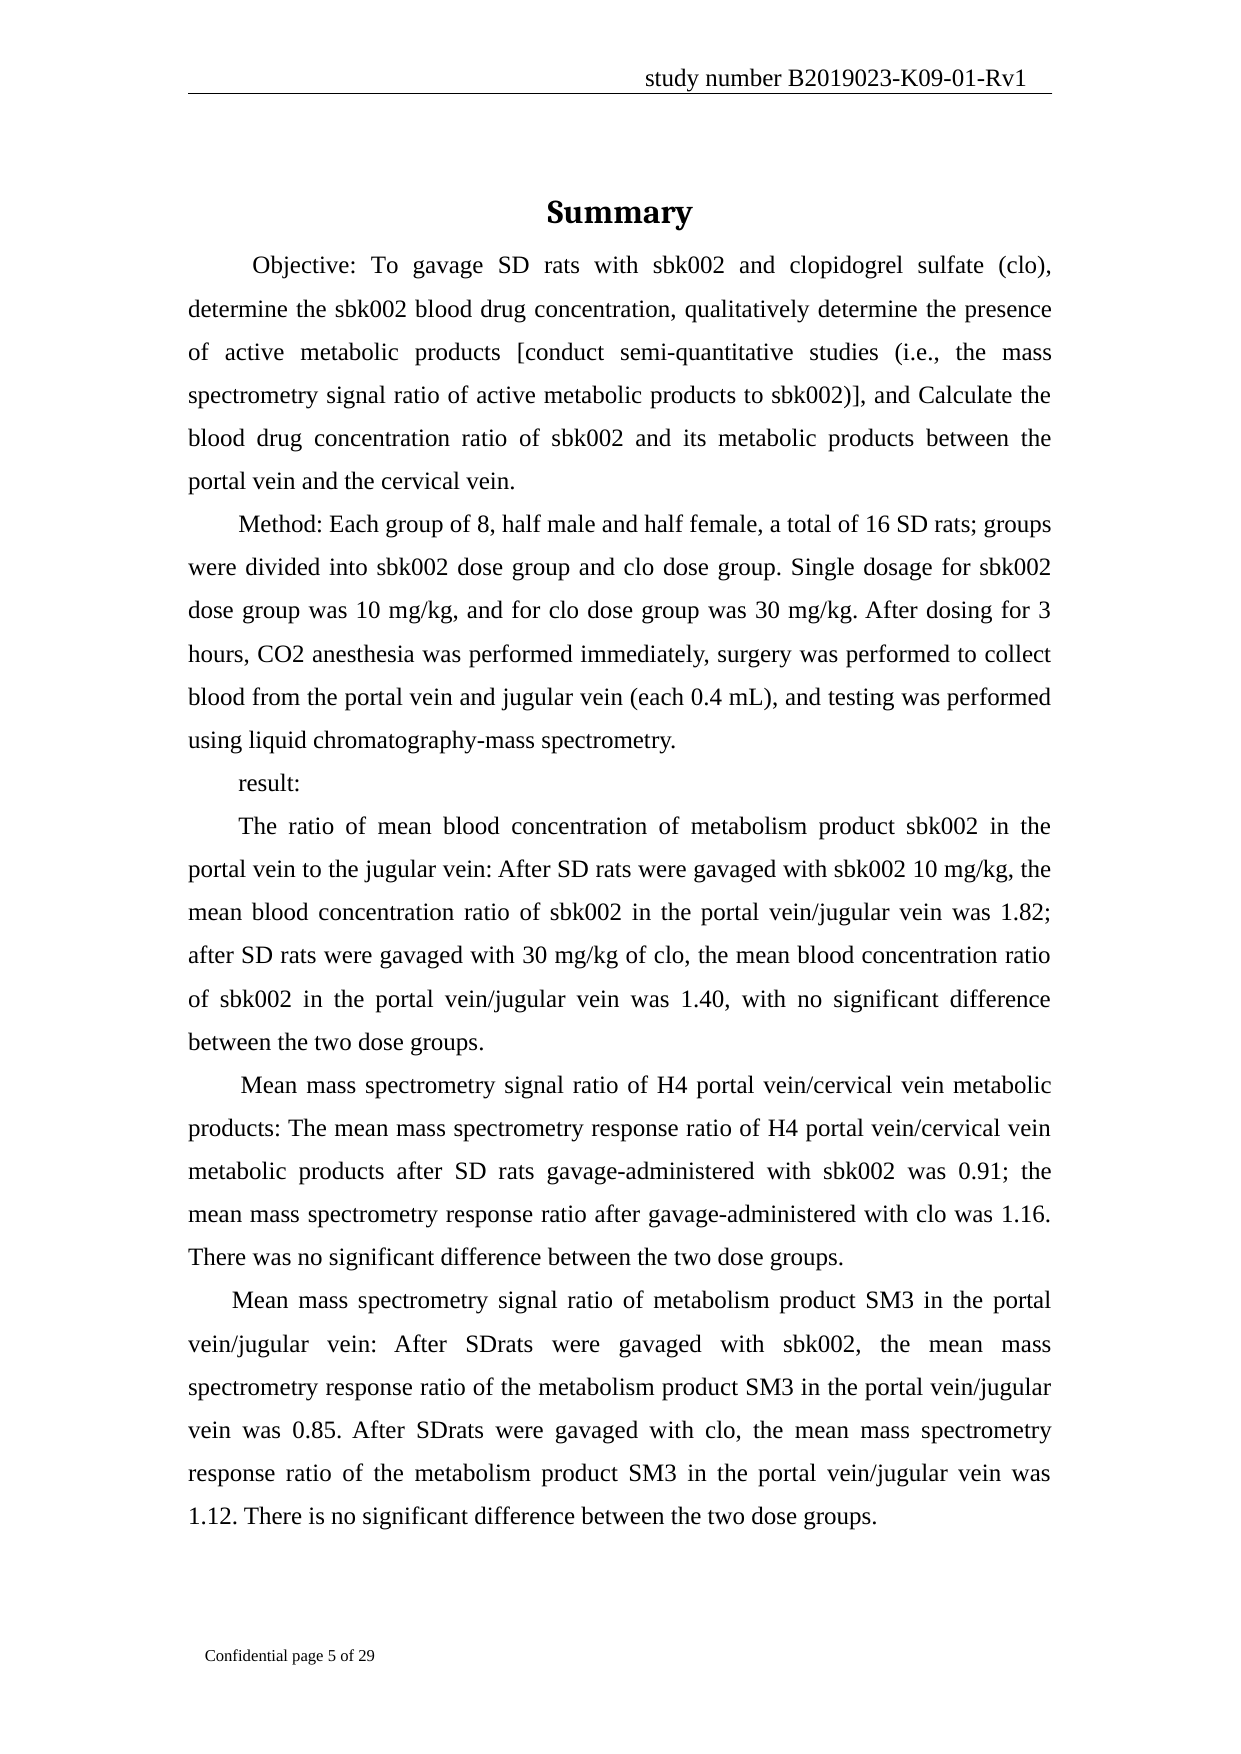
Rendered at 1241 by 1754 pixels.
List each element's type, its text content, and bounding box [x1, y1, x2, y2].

text Method: Each group of 8, half male and half female, a total of 16 SD rats; groups were divided into sbk002 dose group and clo dose group. Single dosage for sbk002 dose group was 10 mg/kg, and for clo dose group was 30 mg/kg. After dosing for 3 hours, CO2 anesthesia was performed immediately, surgery was performed to collect blood from the portal vein and jugular vein (each 0.4 mL), and testing was performed using liquid chromatography-mass spectrometry. [188, 509, 1052, 754]
text Objective: To gavage SD rats with sbk002 and clopidogrel sulfate (clo), determine the sbk002 blood drug concentration, qualitatively determine the presence of active metabolic products [conduct semi-quantitative studies (i.e., the mass spectrometry signal ratio of active metabolic products to sbk002)], and Calculate the blood drug concentration ratio of sbk002 and its metabolic products between the portal vein and the cervical vein. [188, 251, 1052, 495]
text result: [188, 768, 1052, 797]
text Mean mass spectrometry signal ratio of H4 portal vein/cervical vein metabolic products: The mean mass spectrometry response ratio of H4 portal vein/cervical vein metabolic products after SD rats gavage-administered with sbk002 was 0.91; the mean mass spectrometry response ratio after gavage-administered with clo was 1.16. There was no significant difference between the two dose groups. [188, 1070, 1052, 1271]
title Summary [188, 193, 1052, 231]
text The ratio of mean blood concentration of metabolism product sbk002 in the portal vein to the jugular vein: After SD rats were gavaged with sbk002 10 mg/kg, the mean blood concentration ratio of sbk002 in the portal vein/jugular vein was 1.82; after SD rats were gavaged with 30 mg/kg of clo, the mean blood concentration ratio of sbk002 in the portal vein/jugular vein was 1.40, with no significant difference between the two dose groups. [188, 811, 1052, 1056]
text Mean mass spectrometry signal ratio of metabolism product SM3 in the portal vein/jugular vein: After SDrats were gavaged with sbk002, the mean mass spectrometry response ratio of the metabolism product SM3 in the portal vein/jugular vein was 0.85. After SDrats were gavaged with clo, the mean mass spectrometry response ratio of the metabolism product SM3 in the portal vein/jugular vein was 1.12. There is no significant difference between the two dose groups. [188, 1286, 1052, 1530]
